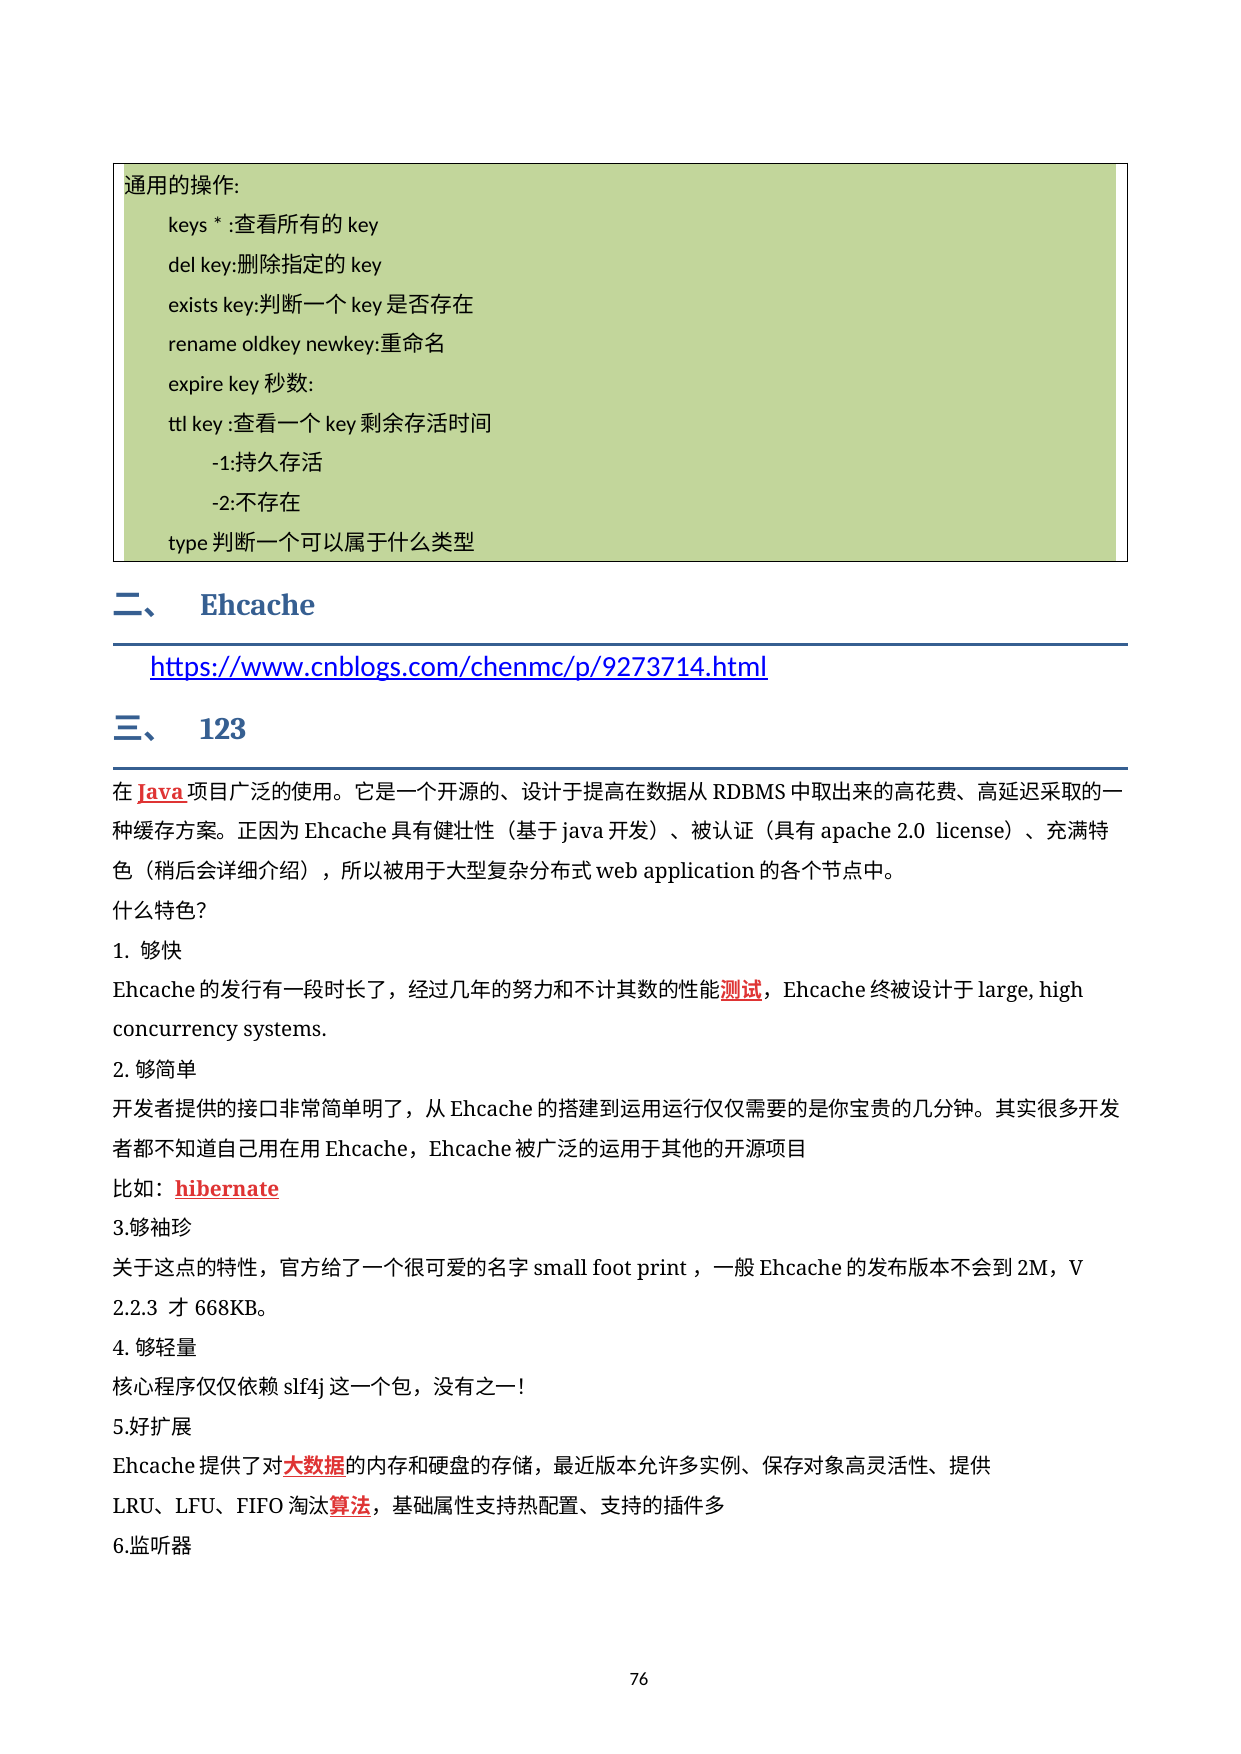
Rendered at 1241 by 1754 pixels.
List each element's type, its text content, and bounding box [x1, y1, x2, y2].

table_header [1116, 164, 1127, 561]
text 3.够袖珍 [112, 1207, 1128, 1247]
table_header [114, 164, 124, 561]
text 比如：hibernate [112, 1167, 1128, 1207]
text 核心程序仅仅依赖slf4j这一个包，没有之一！ [112, 1366, 1128, 1405]
subtitle 123 [112, 686, 1128, 770]
text 什么特色？ [112, 889, 1128, 929]
text 4. 够轻量 [112, 1326, 1128, 1366]
text 5.好扩展 [112, 1405, 1128, 1445]
text 关于这点的特性，官方给了一个很可爱的名字small foot print ，一般Ehcache的发布版本不会到2M，V 2.2.3 才 668KB。 [112, 1247, 1128, 1326]
text https://www.cnblogs.com/chenmc/p/9273714.html [112, 646, 1128, 686]
text Ehcache提供了对大数据的内存和硬盘的存储，最近版本允许多实例、保存对象高灵活性、提供LRU、LFU、FIFO淘汰算法，基础属性支持热配置、支持的插件多 [112, 1445, 1128, 1524]
text 开发者提供的接口非常简单明了，从Ehcache的搭建到运用运行仅仅需要的是你宝贵的几分钟。其实很多开发者都不知道自己用在用Ehcache，Ehcache被广泛的运用于其他的开源项目 [112, 1088, 1128, 1167]
subtitle Ehcache [112, 562, 1128, 646]
text 6.监听器 [112, 1524, 1128, 1564]
text 1. 够快 [112, 929, 1128, 969]
text 在Java项目广泛的使用。它是一个开源的、设计于提高在数据从RDBMS中取出来的高花费、高延迟采取的一种缓存方案。正因为Ehcache具有健壮性（基于java开发）、被认证（具有apache 2.0 license）、充满特色（稍后会详细介绍），所以被用于大型复杂分布式web application的各个节点中。 [112, 770, 1128, 889]
text 2. 够简单 [112, 1048, 1128, 1088]
text Ehcache的发行有一段时长了，经过几年的努力和不计其数的性能测试，Ehcache终被设计于large, high concurrency systems. [112, 969, 1128, 1048]
